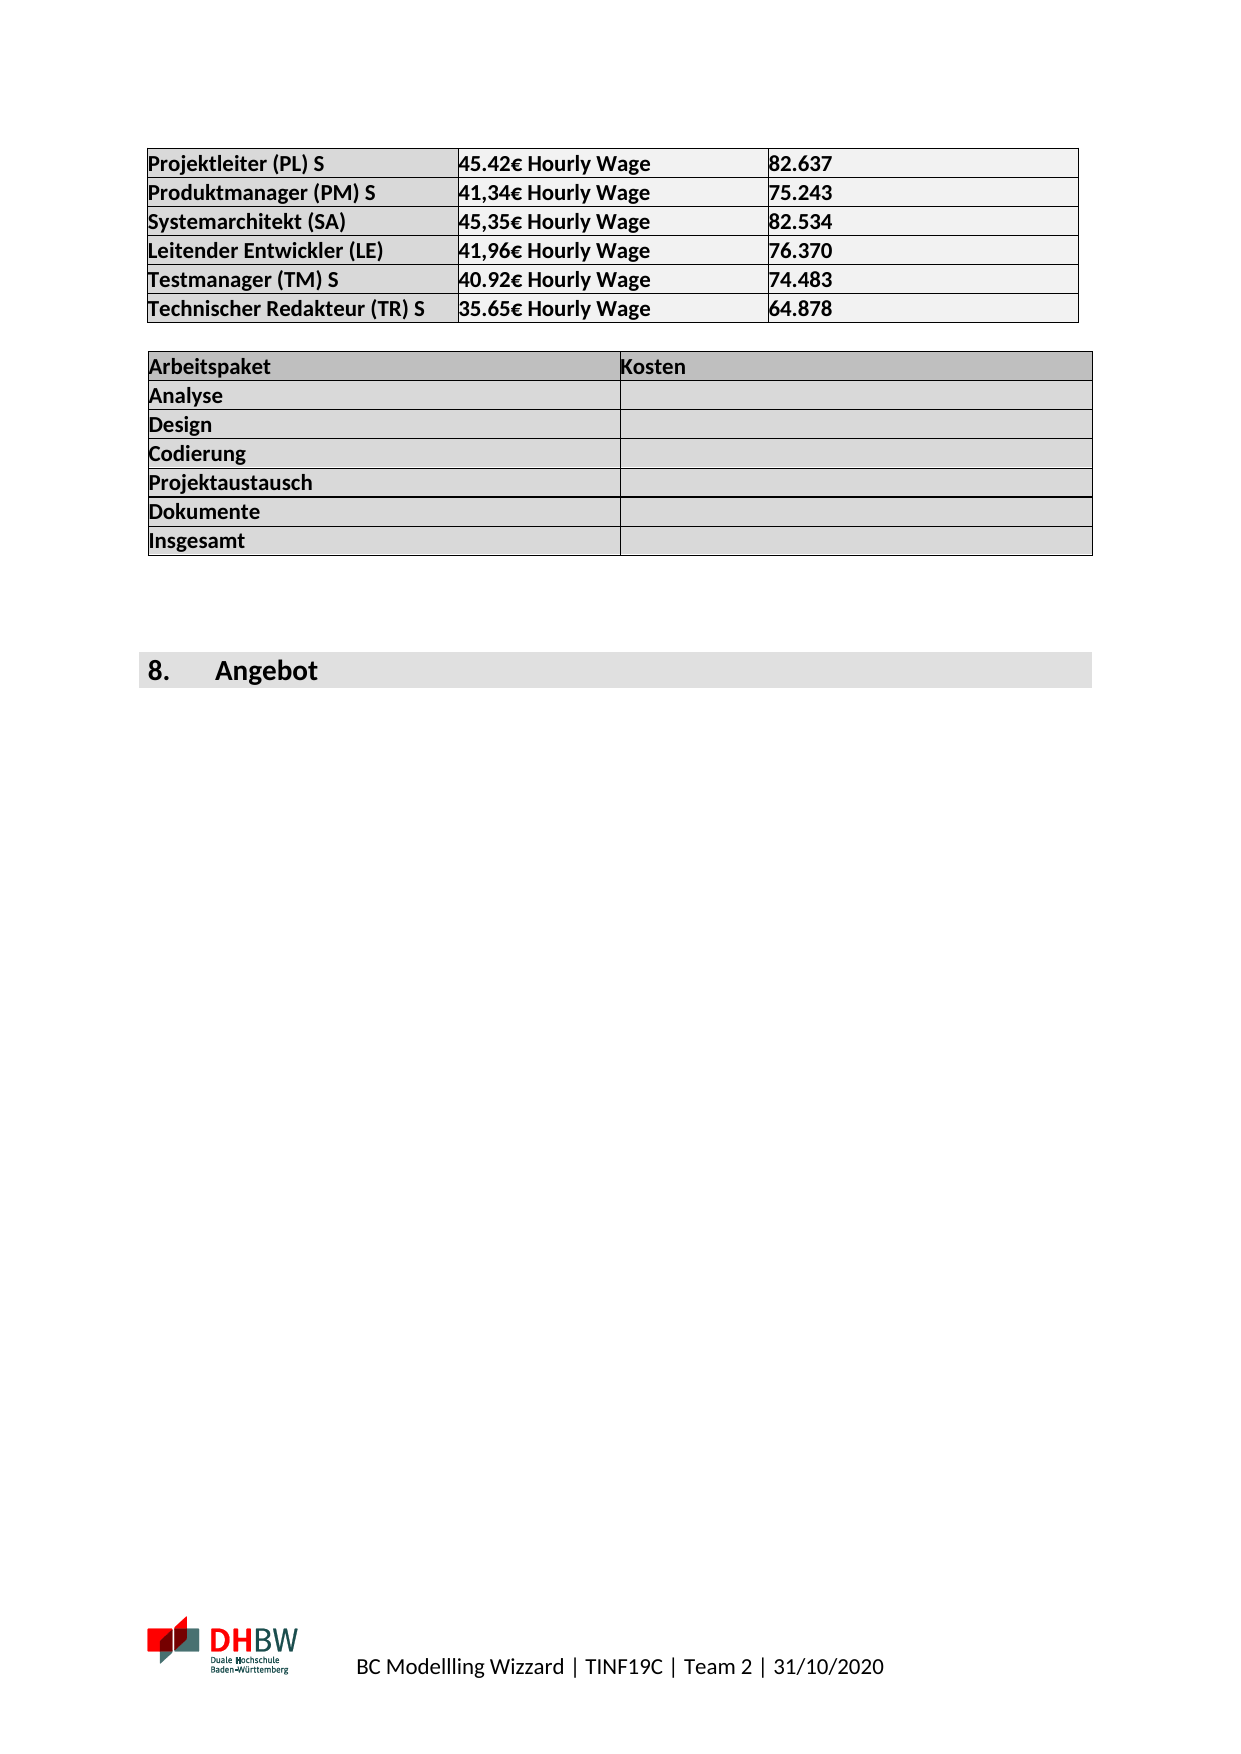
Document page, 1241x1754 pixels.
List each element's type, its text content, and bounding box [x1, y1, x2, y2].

table_cell 40.92€ Hourly Wage [459, 265, 768, 293]
table_cell Insgesamt [149, 527, 620, 554]
table_cell Produktmanager (PM) S [148, 178, 458, 206]
table_cell [621, 410, 1092, 438]
table_cell 45.42€ Hourly Wage [459, 149, 768, 177]
table_cell Systemarchitekt (SA) [148, 207, 458, 235]
table_header Arbeitspaket [149, 352, 620, 380]
table_cell 64.878 [769, 294, 1078, 322]
table_cell [621, 439, 1092, 467]
table_cell 41,34€ Hourly Wage [459, 178, 768, 206]
table_cell Design [149, 410, 620, 438]
table_cell Technischer Redakteur (TR) S [148, 294, 458, 322]
table_cell Projektaustausch [149, 469, 620, 496]
table_cell [621, 469, 1092, 496]
table_cell Dokumente [149, 498, 620, 526]
table_cell [621, 381, 1092, 409]
table_cell 82.637 [769, 149, 1078, 177]
table_cell [621, 498, 1092, 526]
table_cell Projektleiter (PL) S [148, 149, 458, 177]
table_cell 74.483 [769, 265, 1078, 293]
subtitle Angebot [139, 652, 1092, 688]
table_cell Codierung [149, 439, 620, 467]
table_cell [621, 527, 1092, 554]
table_cell 45,35€ Hourly Wage [459, 207, 768, 235]
table_cell Leitender Entwickler (LE) [148, 236, 458, 264]
table_cell 35.65€ Hourly Wage [459, 294, 768, 322]
table_cell 41,96€ Hourly Wage [459, 236, 768, 264]
table_cell 82.534 [769, 207, 1078, 235]
table_header Kosten [621, 352, 1092, 380]
table_cell Testmanager (TM) S [148, 265, 458, 293]
table_cell 75.243 [769, 178, 1078, 206]
table_cell 76.370 [769, 236, 1078, 264]
table_cell Analyse [149, 381, 620, 409]
